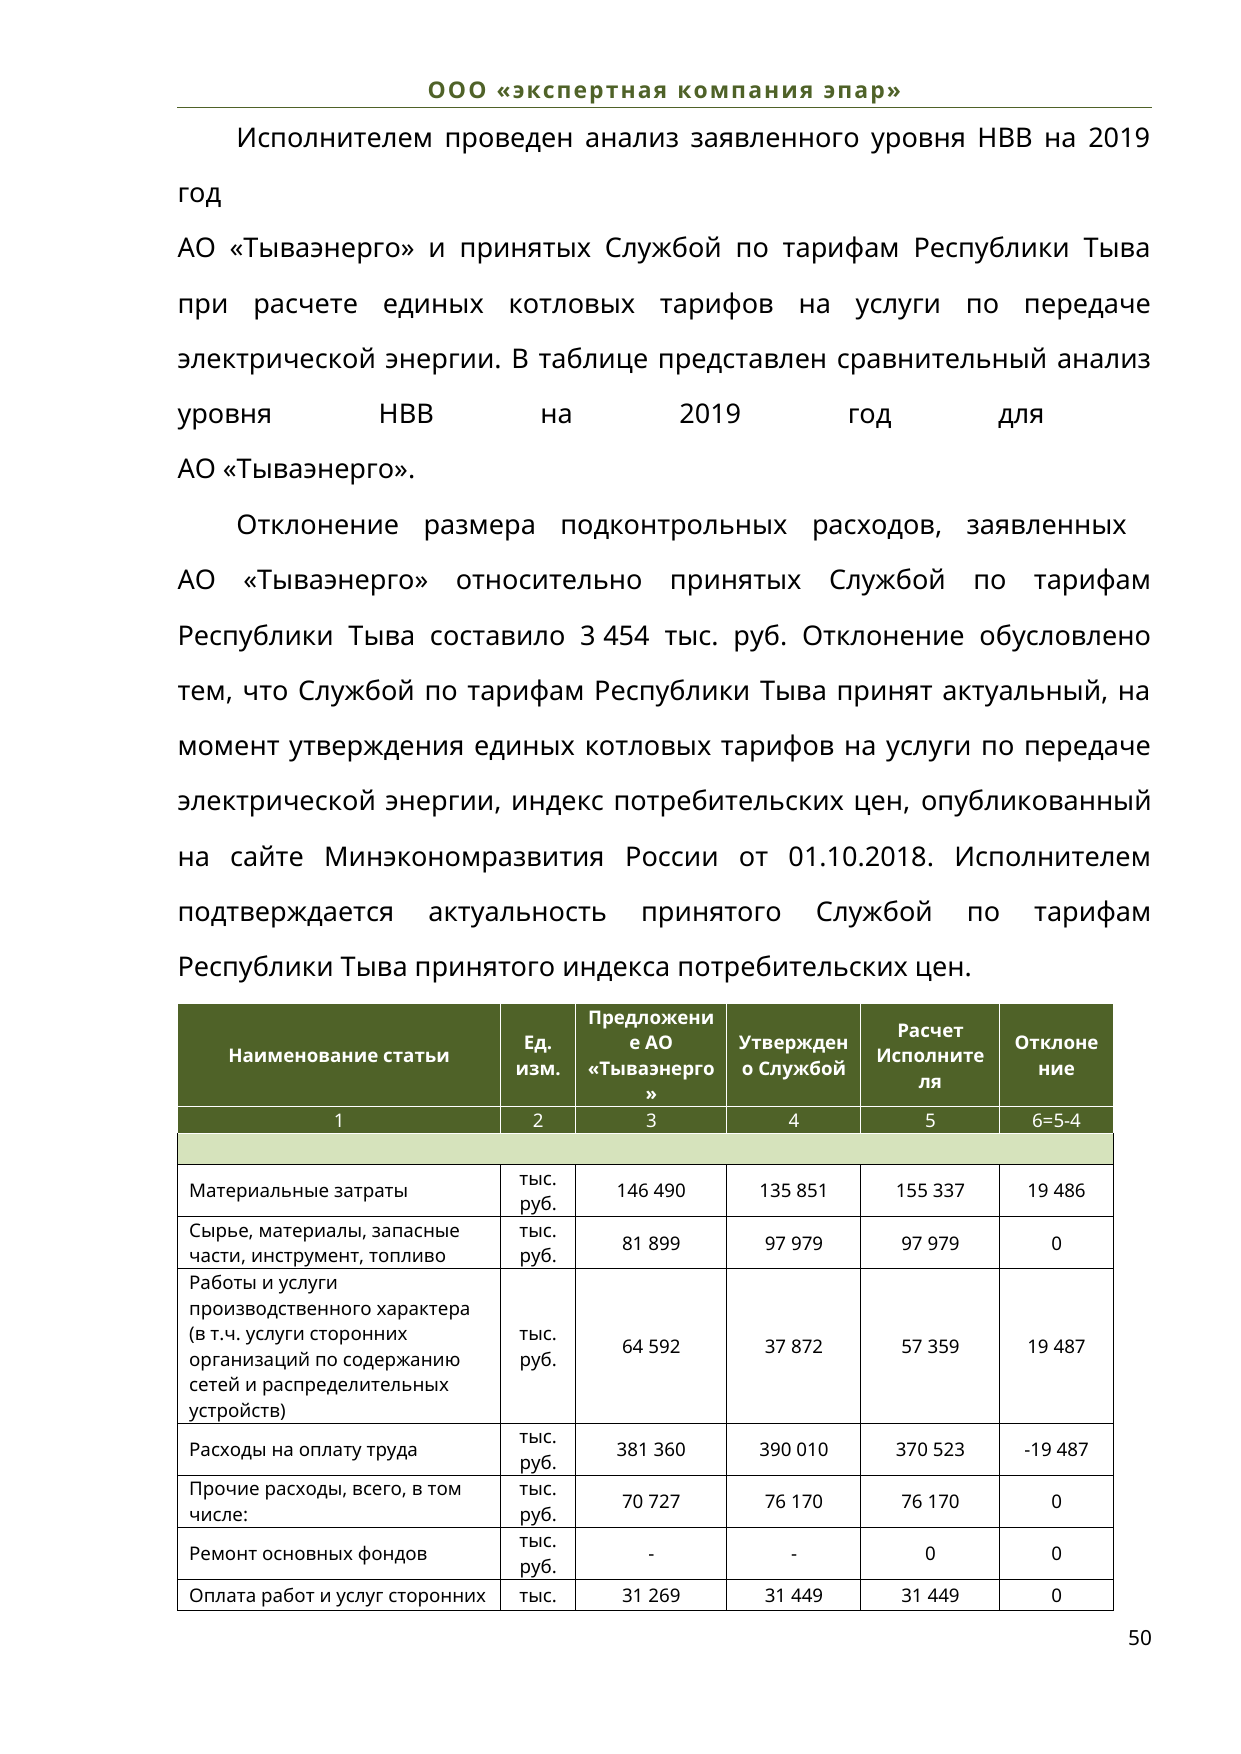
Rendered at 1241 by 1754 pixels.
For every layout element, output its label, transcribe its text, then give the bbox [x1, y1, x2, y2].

table_header Расчет Исполнителя [861, 1004, 999, 1106]
table_cell тыс. руб. [501, 1580, 575, 1610]
table_cell 381 360 [576, 1424, 726, 1474]
table_cell Работы и услуги производственного характера (в т.ч. услуги сторонних организаций по содержанию сетей и распределительных устройств) [178, 1269, 500, 1422]
table_cell тыс. руб. [501, 1217, 575, 1268]
table_cell 97 979 [861, 1217, 999, 1268]
text Исполнителем проведен анализ заявленного уровня НВВ на 2019 год АО «Тываэнерго» и принятых Службой по тарифам Республики Тыва при расчете единых котловых тарифов на услуги по передаче электрической энергии. В таблице представлен сравнительный анализ уровня НВВ на 2019 год для АО «Тываэнерго». [177, 118, 1152, 487]
table_header Наименование статьи [178, 1004, 500, 1106]
table_cell 19 486 [1000, 1165, 1113, 1216]
table_cell тыс. руб. [501, 1528, 575, 1579]
table_cell 155 337 [861, 1165, 999, 1216]
table_cell 1 [178, 1107, 500, 1133]
table_cell 5 [861, 1107, 999, 1133]
table_cell Прочие расходы, всего, в том числе: [178, 1476, 500, 1527]
table_cell 146 490 [576, 1165, 726, 1216]
table_header Отклонение [1000, 1004, 1113, 1106]
table_cell 135 851 [727, 1165, 860, 1216]
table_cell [178, 1580, 500, 1610]
table_cell 4 [727, 1107, 860, 1133]
table_cell тыс. руб. [501, 1476, 575, 1527]
table_header Ед. изм. [501, 1004, 575, 1106]
table_cell [178, 1134, 1113, 1164]
table_cell Материальные затраты [178, 1165, 500, 1216]
table_cell 0 [1000, 1580, 1113, 1610]
table_cell 370 523 [861, 1424, 999, 1474]
table_header Утверждено Службой [727, 1004, 860, 1106]
table_cell 97 979 [727, 1217, 860, 1268]
table_cell 57 359 [861, 1269, 999, 1422]
table_cell 37 872 [727, 1269, 860, 1422]
table_cell - [576, 1528, 726, 1579]
table_cell 31 449 [727, 1580, 860, 1610]
table_cell 2 [501, 1107, 575, 1133]
table_cell -19 487 [1000, 1424, 1113, 1474]
table_cell 81 899 [576, 1217, 726, 1268]
table_cell 6=5-4 [1000, 1107, 1113, 1133]
table_cell 76 170 [861, 1476, 999, 1527]
table_cell 31 449 [861, 1580, 999, 1610]
table_cell 64 592 [576, 1269, 726, 1422]
table_cell 0 [1000, 1217, 1113, 1268]
table_cell тыс. руб. [501, 1424, 575, 1474]
table_cell Ремонт основных фондов [178, 1528, 500, 1579]
table_cell 31 269 [576, 1580, 726, 1610]
table_cell 0 [861, 1528, 999, 1579]
table_cell тыс. руб. [501, 1165, 575, 1216]
table_cell 0 [1000, 1476, 1113, 1527]
text Отклонение размера подконтрольных расходов, заявленных АО «Тываэнерго» относительно принятых Службой по тарифам Республики Тыва составило 3 454 тыс. руб. Отклонение обусловлено тем, что Службой по тарифам Республики Тыва принят актуальный, на момент утверждения единых котловых тарифов на услуги по передаче электрической энергии, индекс потребительских цен, опубликованный на сайте Минэкономразвития России от 01.10.2018. Исполнителем подтверждается актуальность принятого Службой по тарифам Республики Тыва принятого индекса потребительских цен. [177, 505, 1152, 985]
table_cell 390 010 [727, 1424, 860, 1474]
table_cell тыс. руб. [501, 1269, 575, 1422]
table_cell 70 727 [576, 1476, 726, 1527]
table_cell - [727, 1528, 860, 1579]
table_cell 76 170 [727, 1476, 860, 1527]
table_cell Расходы на оплату труда [178, 1424, 500, 1474]
table_cell 19 487 [1000, 1269, 1113, 1422]
table_cell 3 [576, 1107, 726, 1133]
table_header Предложение АО «Тываэнерго» [576, 1004, 726, 1106]
table_cell 0 [1000, 1528, 1113, 1579]
table_cell Сырье, материалы, запасные части, инструмент, топливо [178, 1217, 500, 1268]
